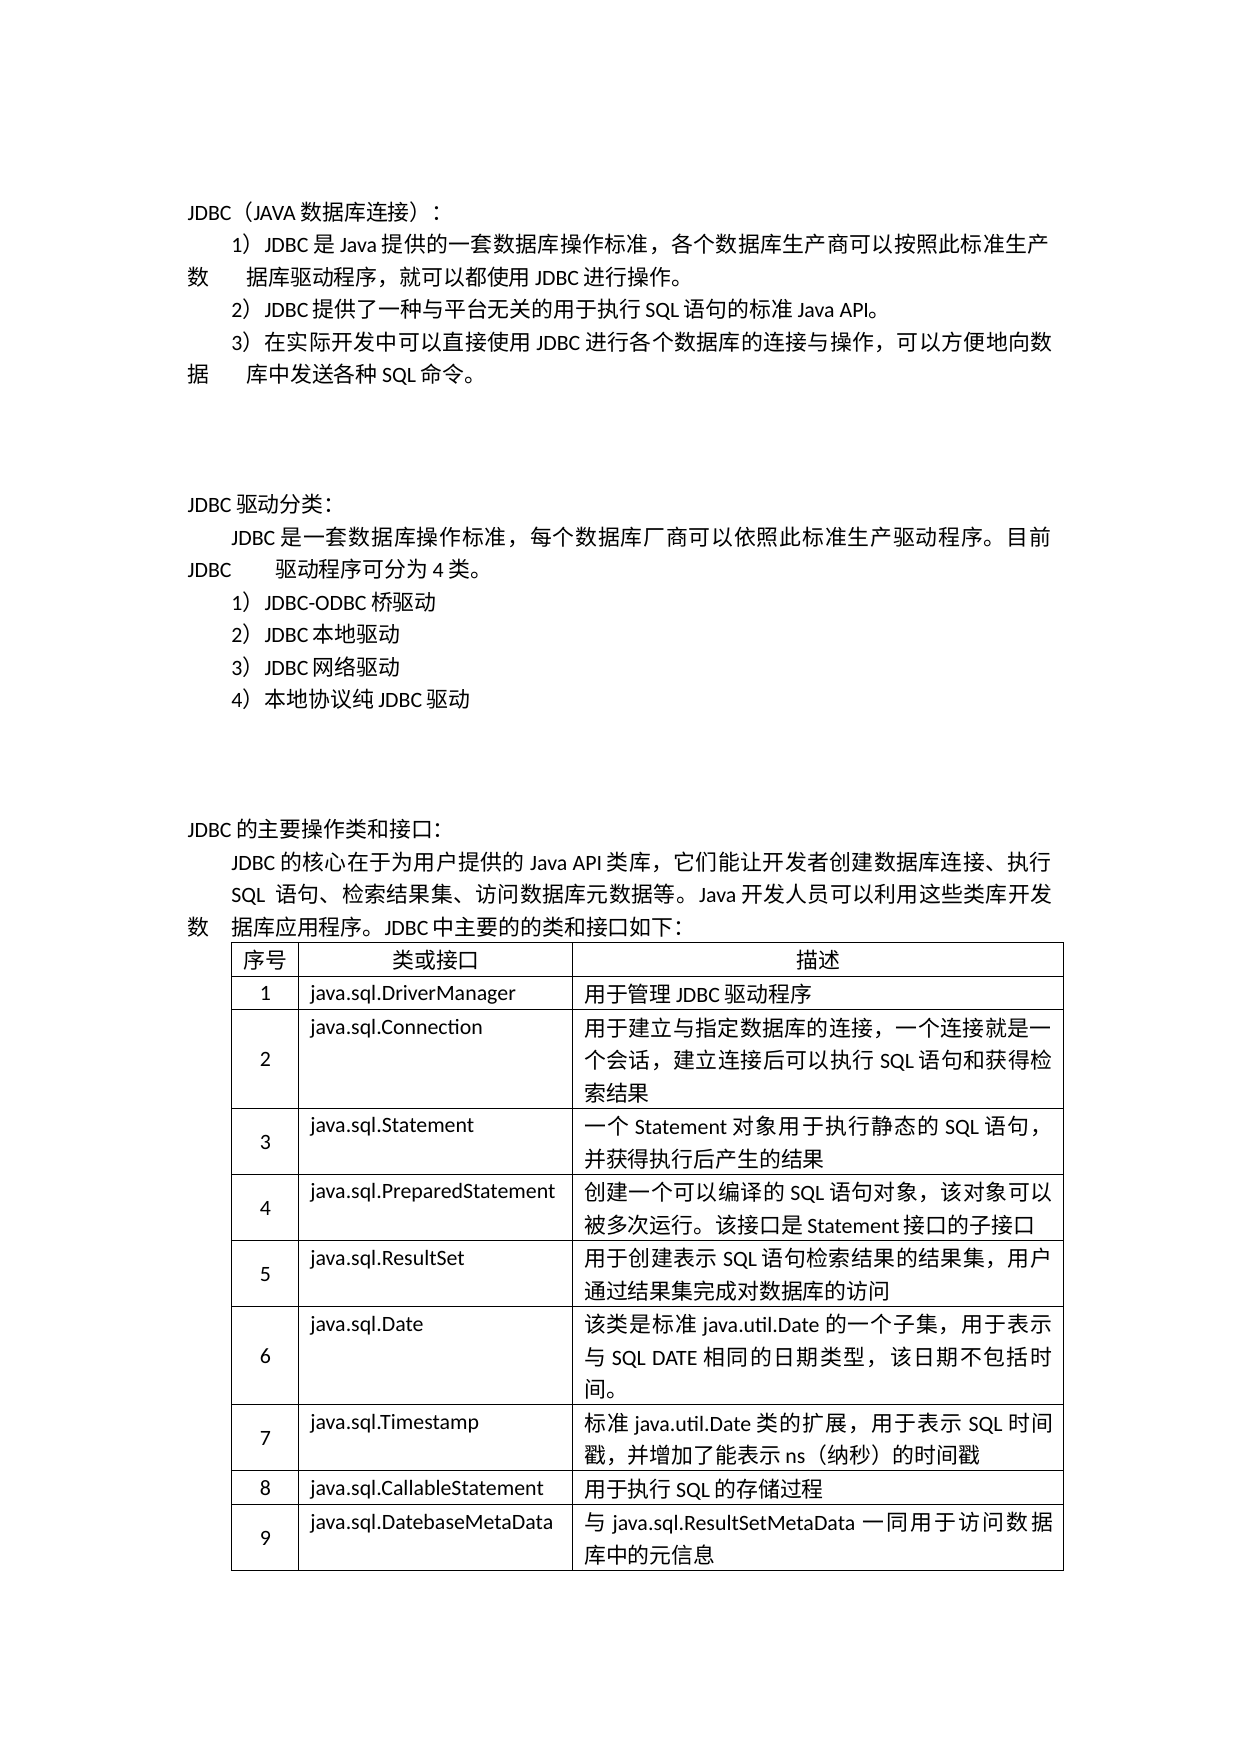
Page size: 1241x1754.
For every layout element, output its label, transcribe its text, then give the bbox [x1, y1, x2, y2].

table_cell 该类是标准java.util.Date的一个子集，用于表示与SQL DATE相同的日期类型，该日期不包括时间。 [573, 1307, 1063, 1404]
table_header 类或接口 [299, 943, 572, 976]
list JDBC是一套数据库操作标准，每个数据库厂商可以依照此标准生产驱动程序。目前JDBC 驱动程序可分为4类。 [187, 519, 1053, 584]
table_cell java.sql.CallableStatement [299, 1471, 572, 1504]
list JDBC网络驱动 [187, 649, 1053, 682]
table_cell 用于管理JDBC驱动程序 [573, 977, 1063, 1009]
table_header 描述 [573, 943, 1063, 976]
table_cell java.sql.DatebaseMetaData [299, 1505, 572, 1570]
text JDBC（JAVA数据库连接）： [187, 194, 1053, 227]
list JDBC驱动分类： [187, 487, 1053, 519]
list JDBC的主要操作类和接口： [187, 812, 1053, 844]
table_cell java.sql.Connection [299, 1010, 572, 1108]
table_cell 与java.sql.ResultSetMetaData一同用于访问数据库中的元信息 [573, 1505, 1063, 1570]
table_cell java.sql.Statement [299, 1109, 572, 1174]
table_cell java.sql.Timestamp [299, 1405, 572, 1470]
table_cell 标准java.util.Date类的扩展，用于表示SQL时间戳，并增加了能表示ns（纳秒）的时间戳 [573, 1405, 1063, 1470]
table_cell 1 [232, 977, 298, 1009]
list JDBC的核心在于为用户提供的Java API类库，它们能让开发者创建数据库连接、执行 SQL 语句、检索结果集、访问数据库元数据等。Java开发人员可以利用这些类库开发数 据库应用程序。JDBC中主要的的类和接口如下： [187, 844, 1053, 942]
table_cell 用于建立与指定数据库的连接，一个连接就是一个会话，建立连接后可以执行SQL语句和获得检索结果 [573, 1010, 1063, 1108]
table_cell 用于执行SQL的存储过程 [573, 1471, 1063, 1504]
table_cell 9 [232, 1505, 298, 1570]
list 本地协议纯JDBC驱动 [187, 682, 1053, 714]
table_cell 4 [232, 1175, 298, 1240]
table_cell java.sql.Date [299, 1307, 572, 1404]
table_cell java.sql.PreparedStatement [299, 1175, 572, 1240]
list JDBC-ODBC桥驱动 [187, 584, 1053, 617]
list JDBC本地驱动 [187, 617, 1053, 649]
table_cell 6 [232, 1307, 298, 1404]
table_header 序号 [232, 943, 298, 976]
table_cell 用于创建表示SQL语句检索结果的结果集，用户通过结果集完成对数据库的访问 [573, 1241, 1063, 1306]
table_cell java.sql.DriverManager [299, 977, 572, 1009]
list 在实际开发中可以直接使用JDBC进行各个数据库的连接与操作，可以方便地向数据 库中发送各种SQL命令。 [187, 324, 1053, 389]
table_cell 创建一个可以编译的SQL语句对象，该对象可以被多次运行。该接口是Statement接口的子接口 [573, 1175, 1063, 1240]
table_cell 7 [232, 1405, 298, 1470]
list JDBC是Java提供的一套数据库操作标准，各个数据库生产商可以按照此标准生产数 据库驱动程序，就可以都使用JDBC进行操作。 [187, 227, 1053, 292]
table_cell 8 [232, 1471, 298, 1504]
table_cell 一个Statement对象用于执行静态的SQL语句，并获得执行后产生的结果 [573, 1109, 1063, 1174]
table_cell java.sql.ResultSet [299, 1241, 572, 1306]
table_cell 2 [232, 1010, 298, 1108]
list JDBC提供了一种与平台无关的用于执行SQL语句的标准Java API。 [187, 292, 1053, 324]
table_cell 5 [232, 1241, 298, 1306]
table_cell 3 [232, 1109, 298, 1174]
